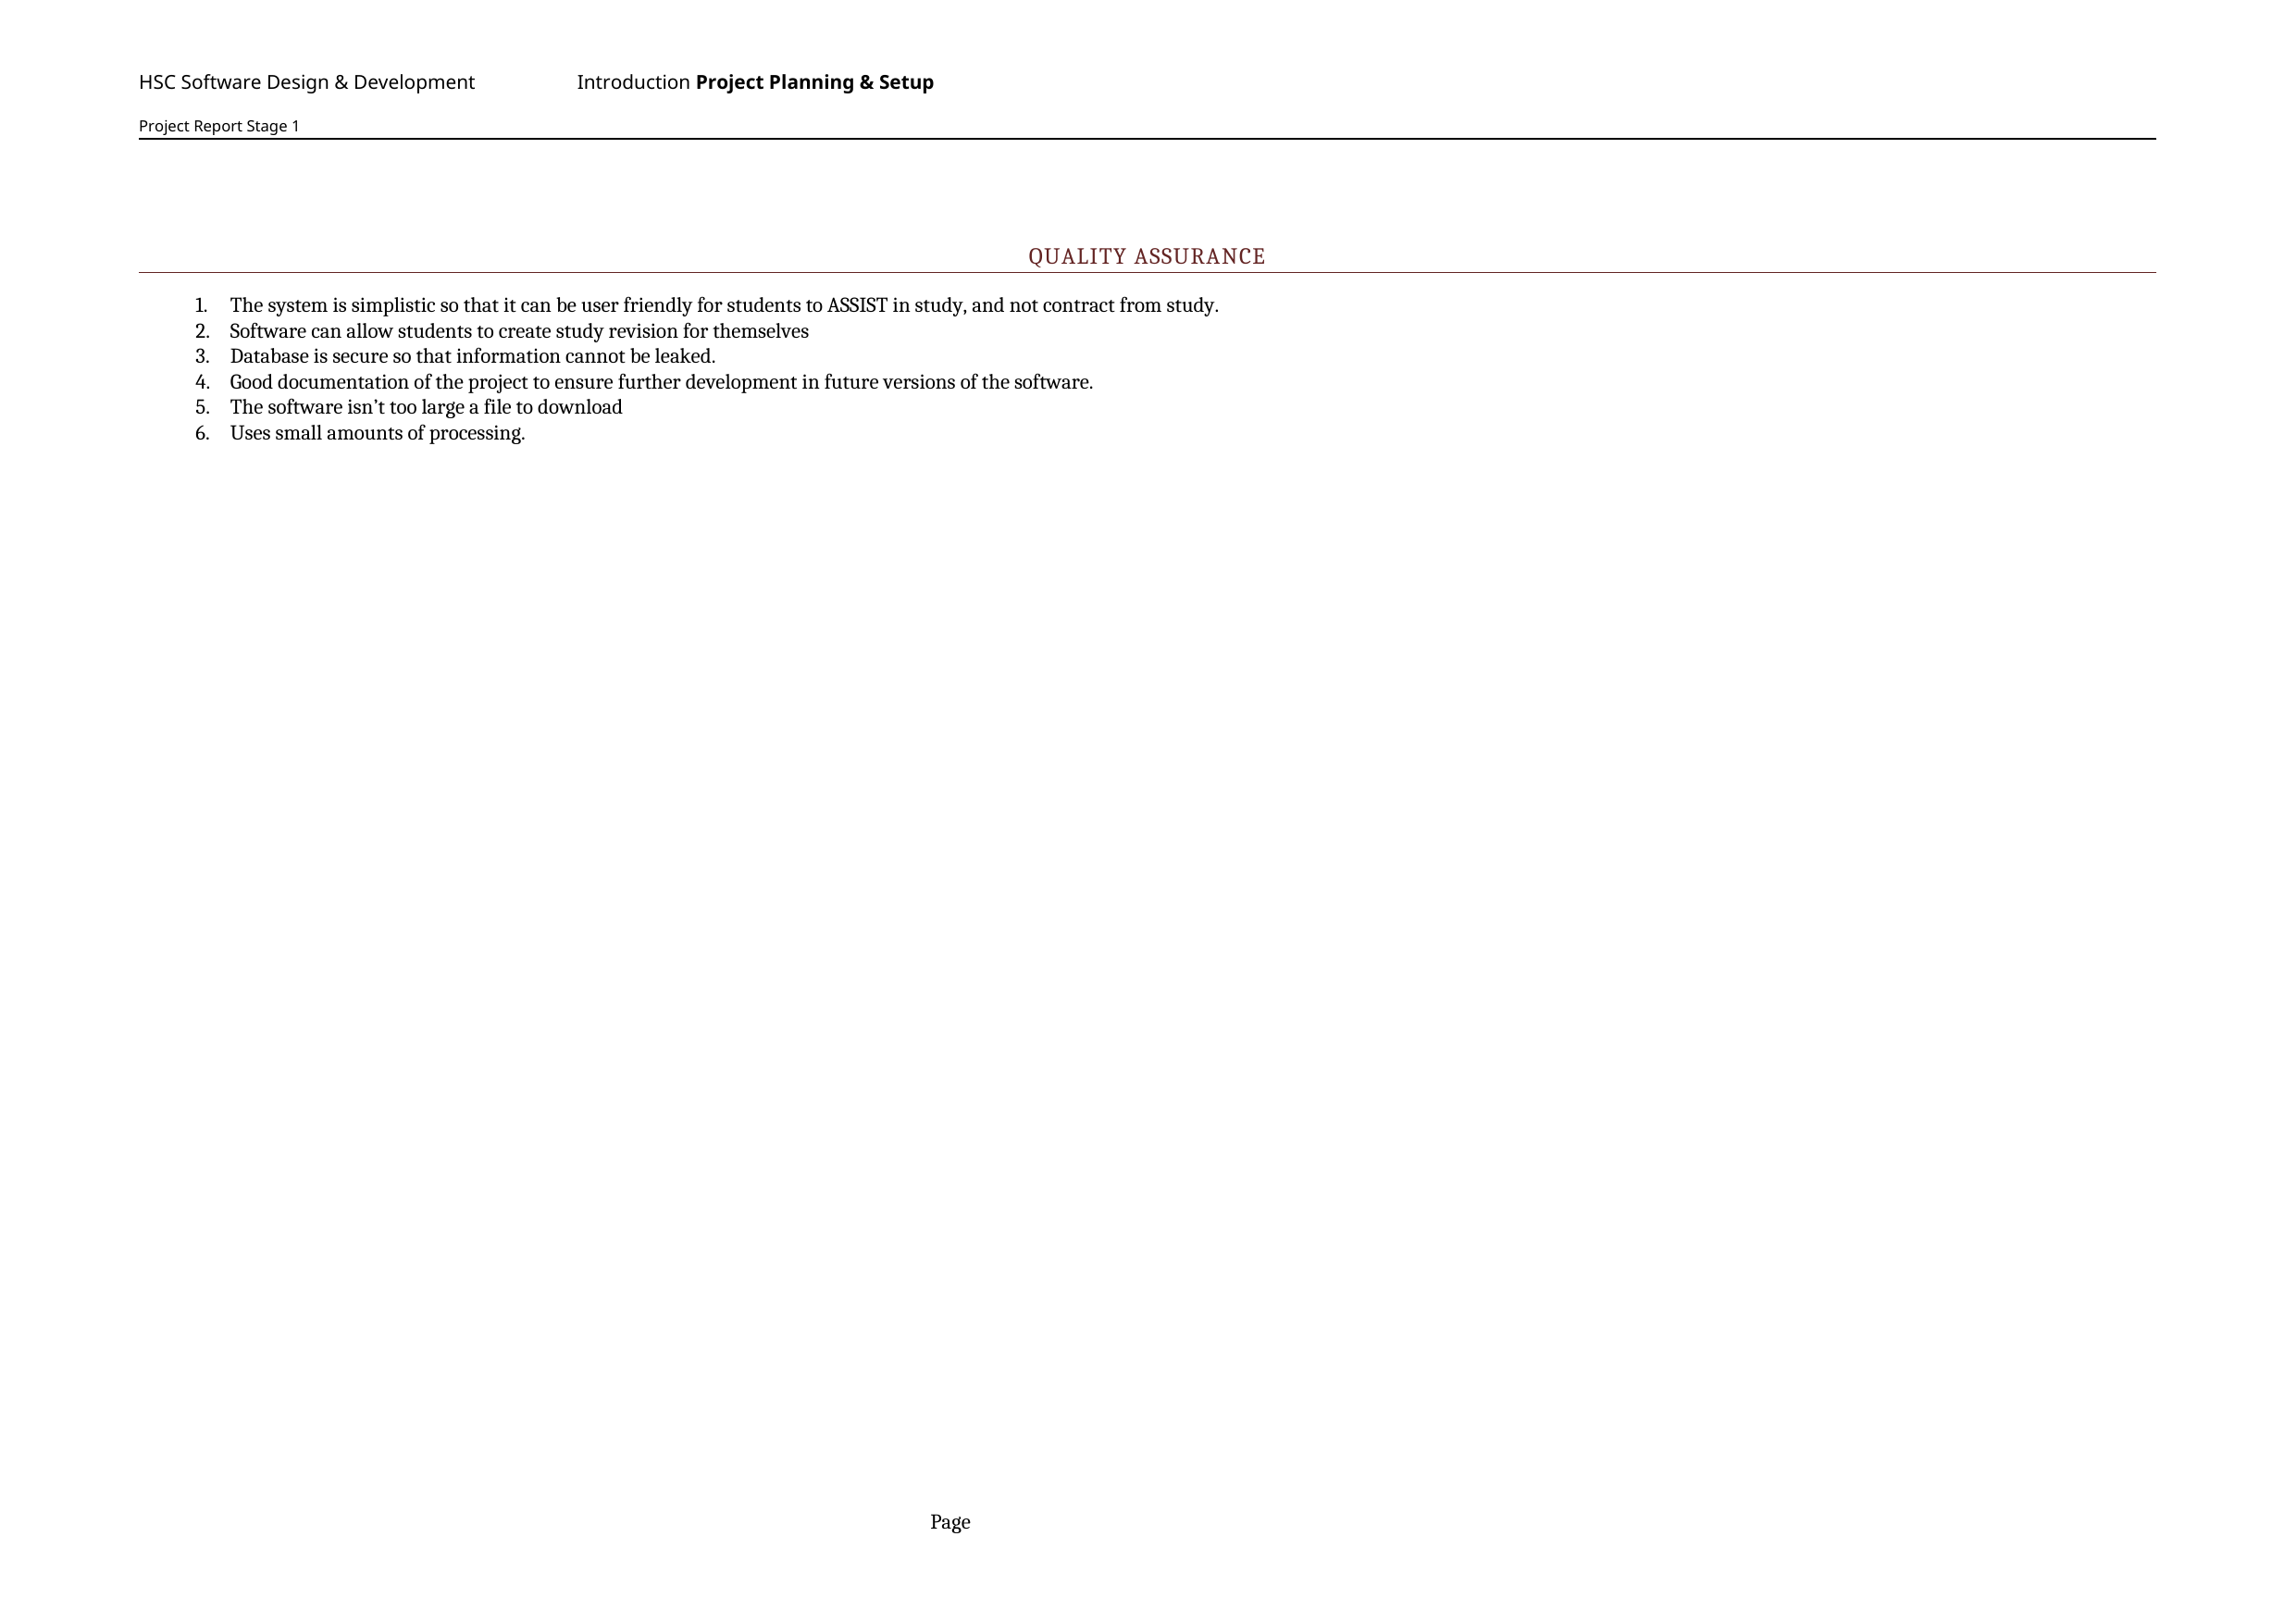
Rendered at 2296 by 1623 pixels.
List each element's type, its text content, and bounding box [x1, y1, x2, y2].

list Uses small amounts of processing. [195, 421, 2156, 445]
subtitle Quality Assurance [139, 243, 2156, 272]
list Software can allow students to create study revision for themselves [195, 318, 2156, 343]
list Good documentation of the project to ensure further development in future versions of the software. [195, 370, 2156, 394]
list The system is simplistic so that it can be user friendly for students to ASSIST in study, and not contract from study. [195, 293, 2156, 317]
list The software isn’t too large a file to download [195, 395, 2156, 420]
list Database is secure so that information cannot be leaked. [195, 344, 2156, 368]
